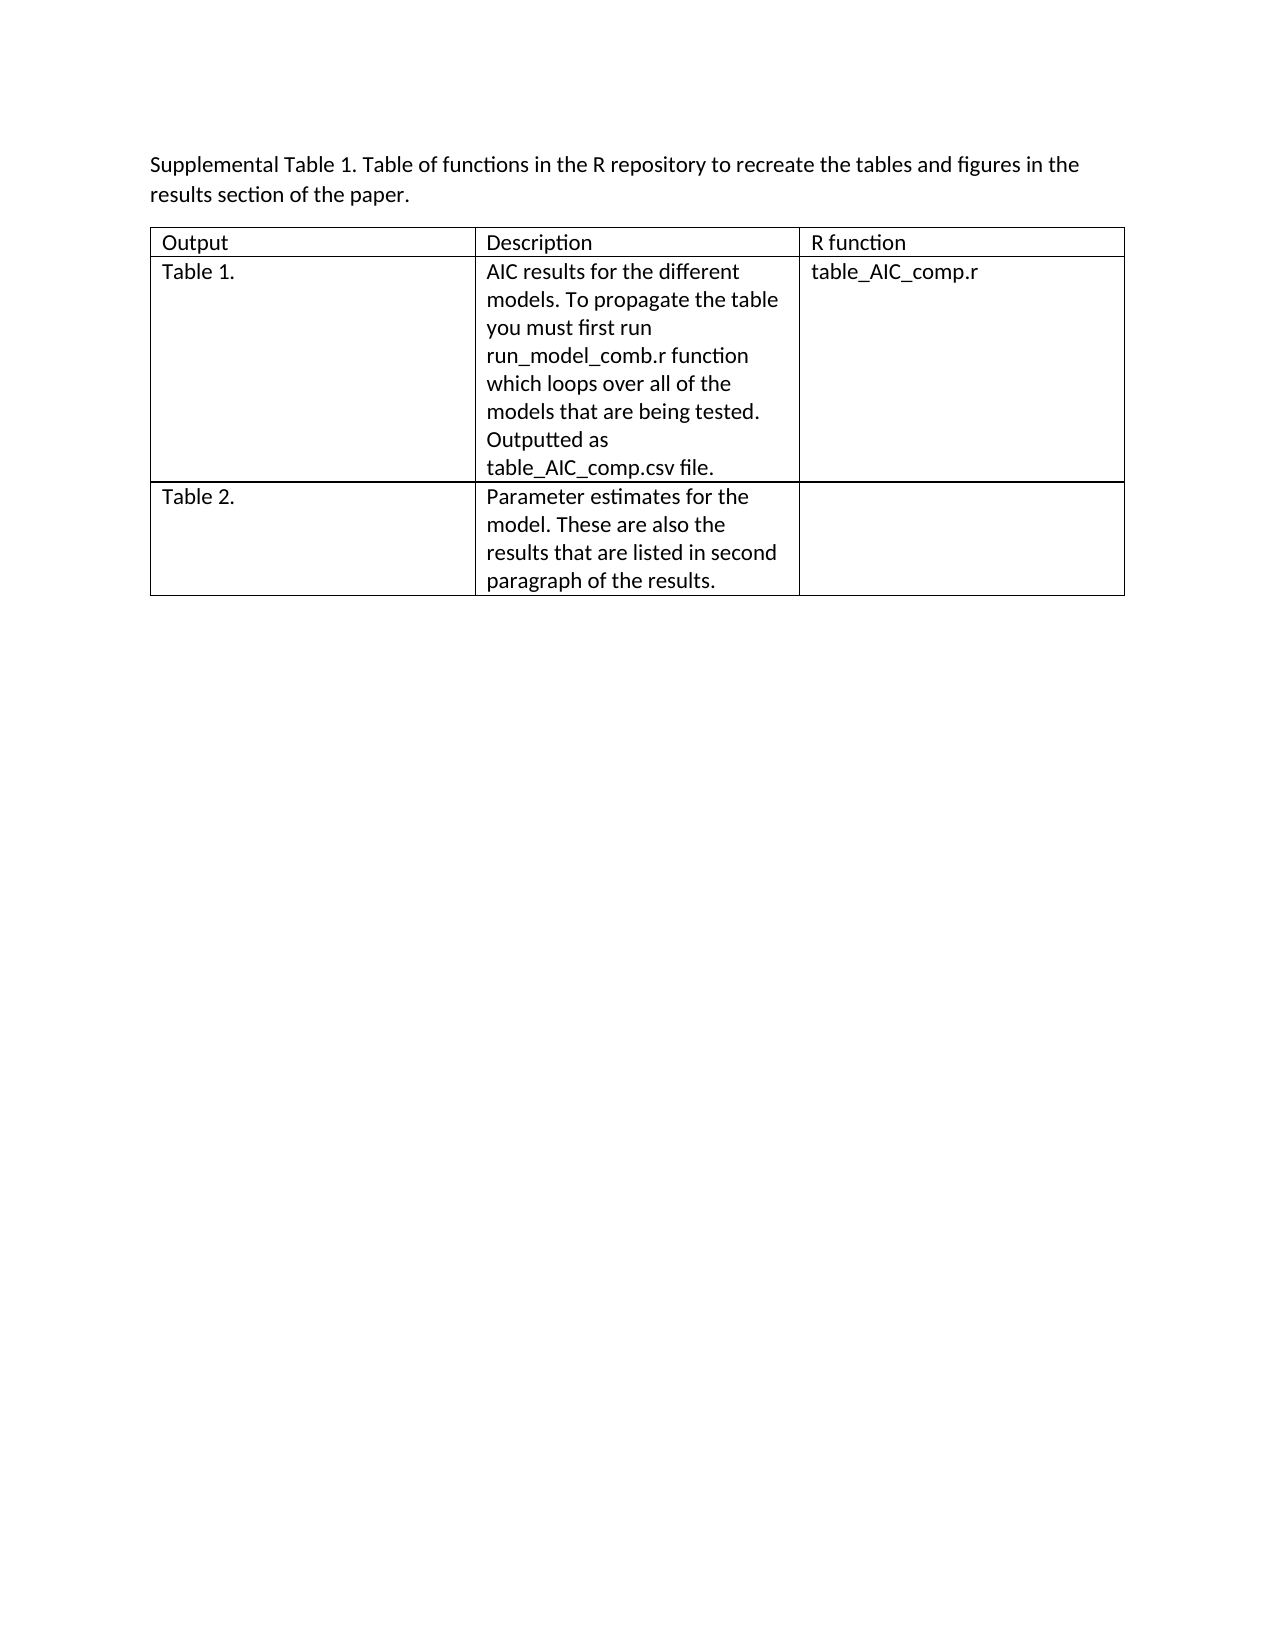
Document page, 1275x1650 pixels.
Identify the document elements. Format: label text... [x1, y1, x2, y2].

text Supplemental Table 1. Table of functions in the R repository to recreate the tables and figures in the results section of the paper. [150, 150, 1125, 208]
table_cell Table 1. [151, 257, 475, 481]
table_cell Table 2. [151, 483, 475, 594]
table_cell table_AIC_comp.r [800, 257, 1124, 481]
table_header Description [476, 228, 799, 256]
table_header R function [800, 228, 1124, 256]
table_header Output [151, 228, 475, 256]
table_cell AIC results for the different models. To propagate the table you must first run run_model_comb.r function which loops over all of the models that are being tested. Outputted as table_AIC_comp.csv file. [476, 257, 799, 481]
table_cell [800, 483, 1124, 594]
table_cell Parameter estimates for the model. These are also the results that are listed in second paragraph of the results. [476, 483, 799, 594]
